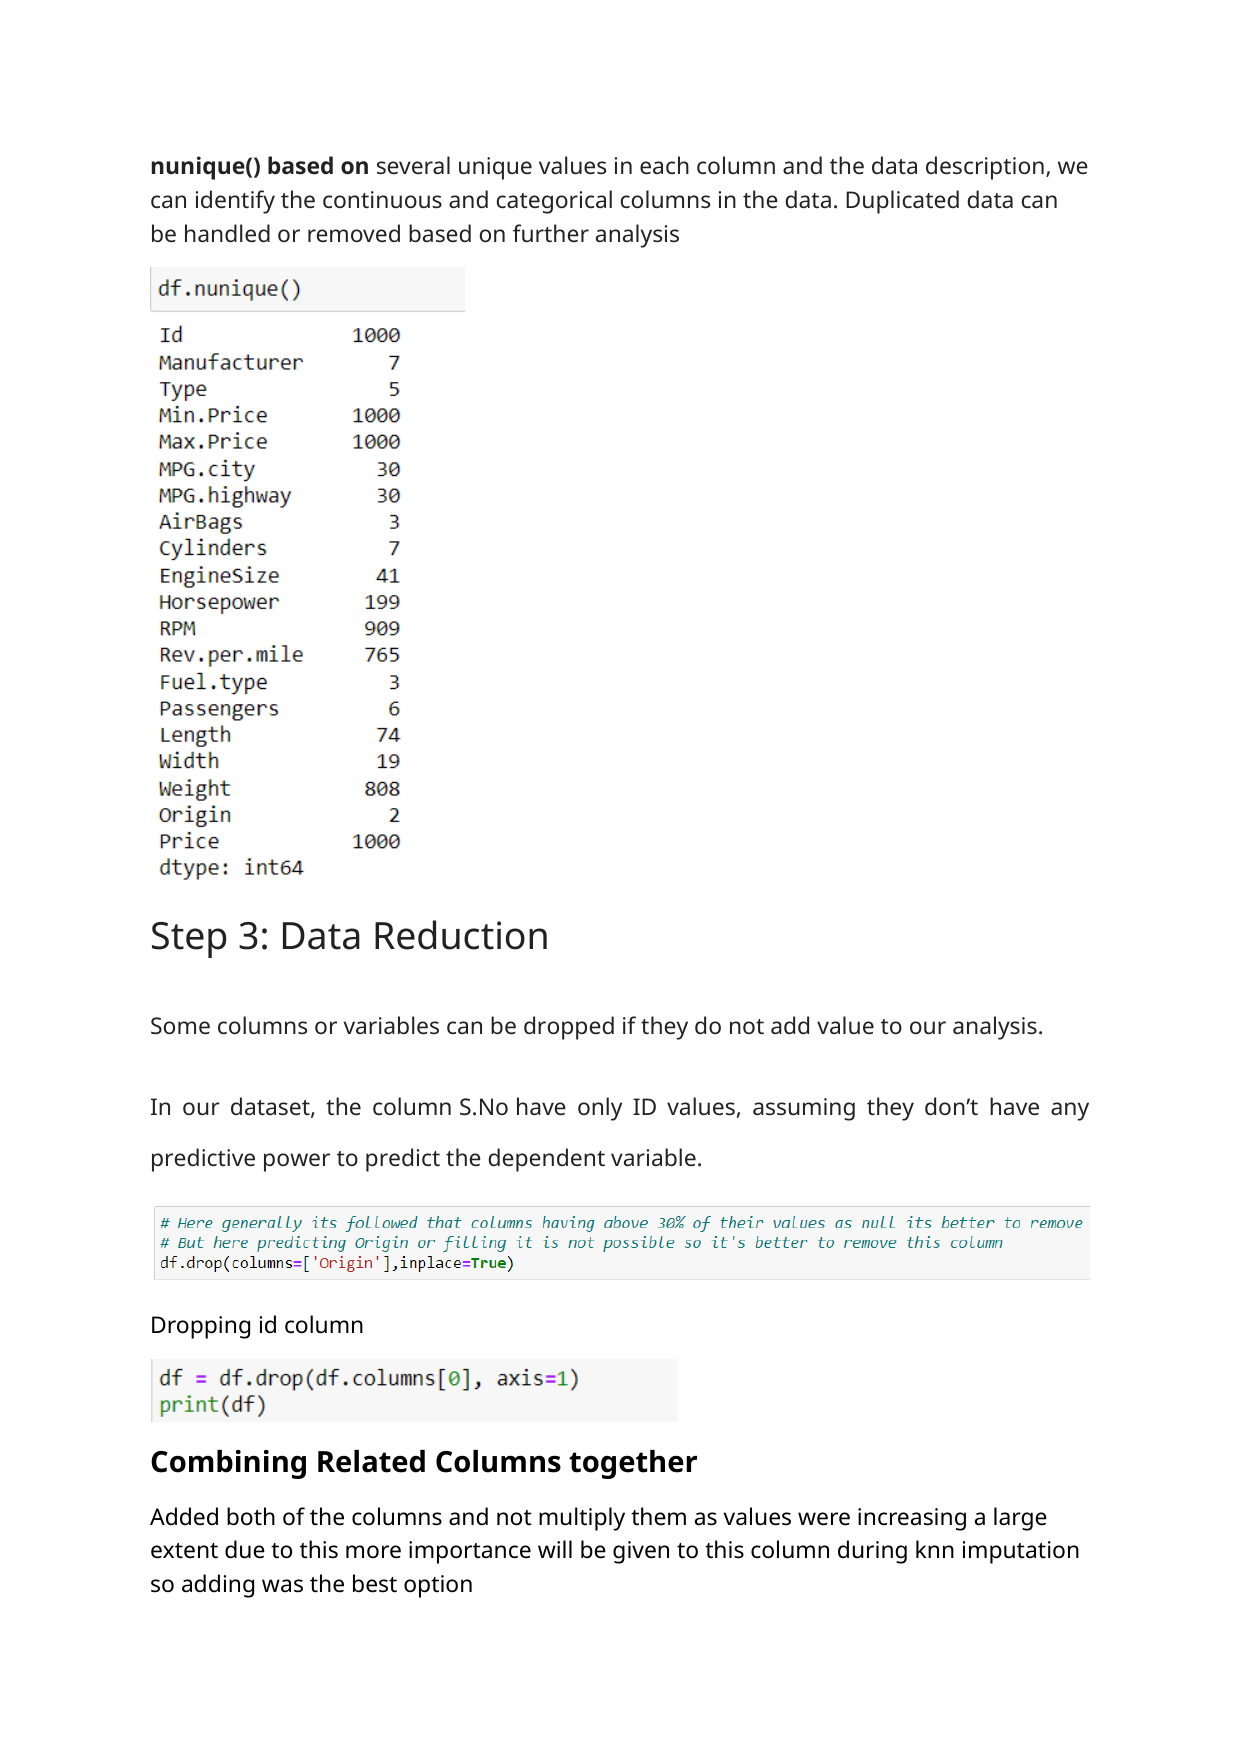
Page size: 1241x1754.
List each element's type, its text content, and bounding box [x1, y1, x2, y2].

picture [150, 1359, 678, 1422]
picture [150, 267, 465, 891]
text Added both of the columns and not multiply them as values were increasing a large extent due to this more importance will be given to this column during knn imputation so adding was the best option [150, 1500, 1090, 1599]
text Dropping id column [150, 1309, 1090, 1340]
picture [150, 1202, 1091, 1280]
text In our dataset, the column S.No have only ID values, assuming they don’t have any predictive power to predict the dependent variable. [150, 1070, 1090, 1173]
text Combining Related Columns together [150, 1441, 1090, 1481]
text Some columns or variables can be dropped if they do not add value to our analysis. [150, 989, 1090, 1041]
text nunique() based on several unique values in each column and the data description, we can identify the continuous and categorical columns in the data. Duplicated data can be handled or removed based on further analysis [150, 150, 1090, 249]
subtitle Step 3: Data Reduction [150, 909, 1090, 960]
